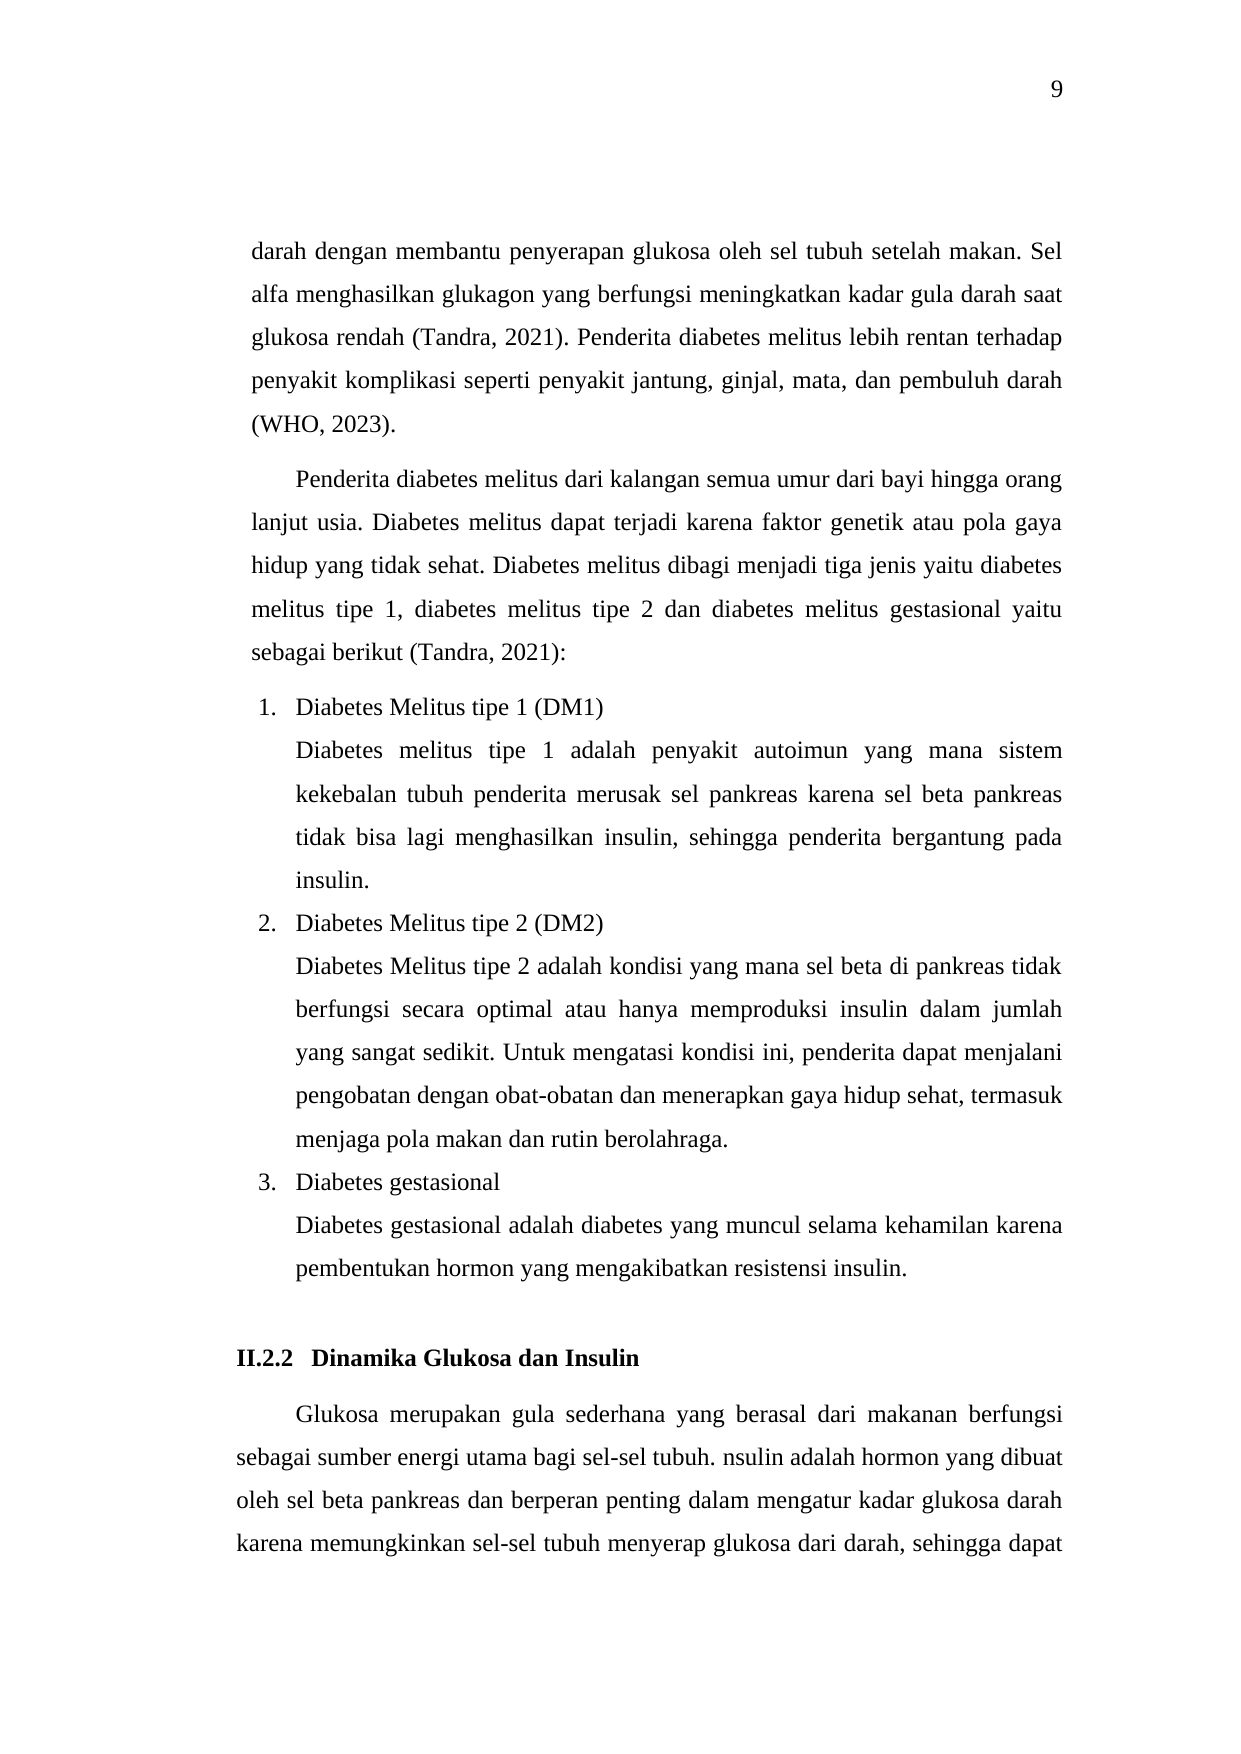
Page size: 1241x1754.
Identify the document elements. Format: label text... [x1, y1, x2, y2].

list Diabetes gestasional [258, 1167, 1063, 1196]
text Diabetes gestasional adalah diabetes yang muncul selama kehamilan karena pembentukan hormon yang mengakibatkan resistensi insulin. [295, 1210, 1063, 1282]
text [251, 236, 1063, 437]
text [236, 1399, 1063, 1557]
text Diabetes Melitus tipe 2 adalah kondisi yang mana sel beta di pankreas tidak berfungsi secara optimal atau hanya memproduksi insulin dalam jumlah yang sangat sedikit. Untuk mengatasi kondisi ini, penderita dapat menjalani pengobatan dengan obat-obatan dan menerapkan gaya hidup sehat, termasuk menjaga pola makan dan rutin berolahraga. [295, 951, 1063, 1152]
list Diabetes Melitus tipe 1 (DM1) [258, 692, 1063, 721]
list Diabetes Melitus tipe 2 (DM2) [258, 908, 1063, 937]
text Penderita diabetes melitus dari kalangan semua umur dari bayi hingga orang lanjut usia. Diabetes melitus dapat terjadi karena faktor genetik atau pola gaya hidup yang tidak sehat. Diabetes melitus dibagi menjadi tiga jenis yaitu diabetes melitus tipe 1, diabetes melitus tipe 2 dan diabetes melitus gestasional yaitu sebagai berikut (Tandra, 2021): [251, 464, 1063, 666]
list Dinamika Glukosa dan Insulin [236, 1343, 1063, 1372]
text Diabetes melitus tipe 1 adalah penyakit autoimun yang mana sistem kekebalan tubuh penderita merusak sel pankreas karena sel beta pankreas tidak bisa lagi menghasilkan insulin, sehingga penderita bergantung pada insulin. [295, 736, 1063, 894]
